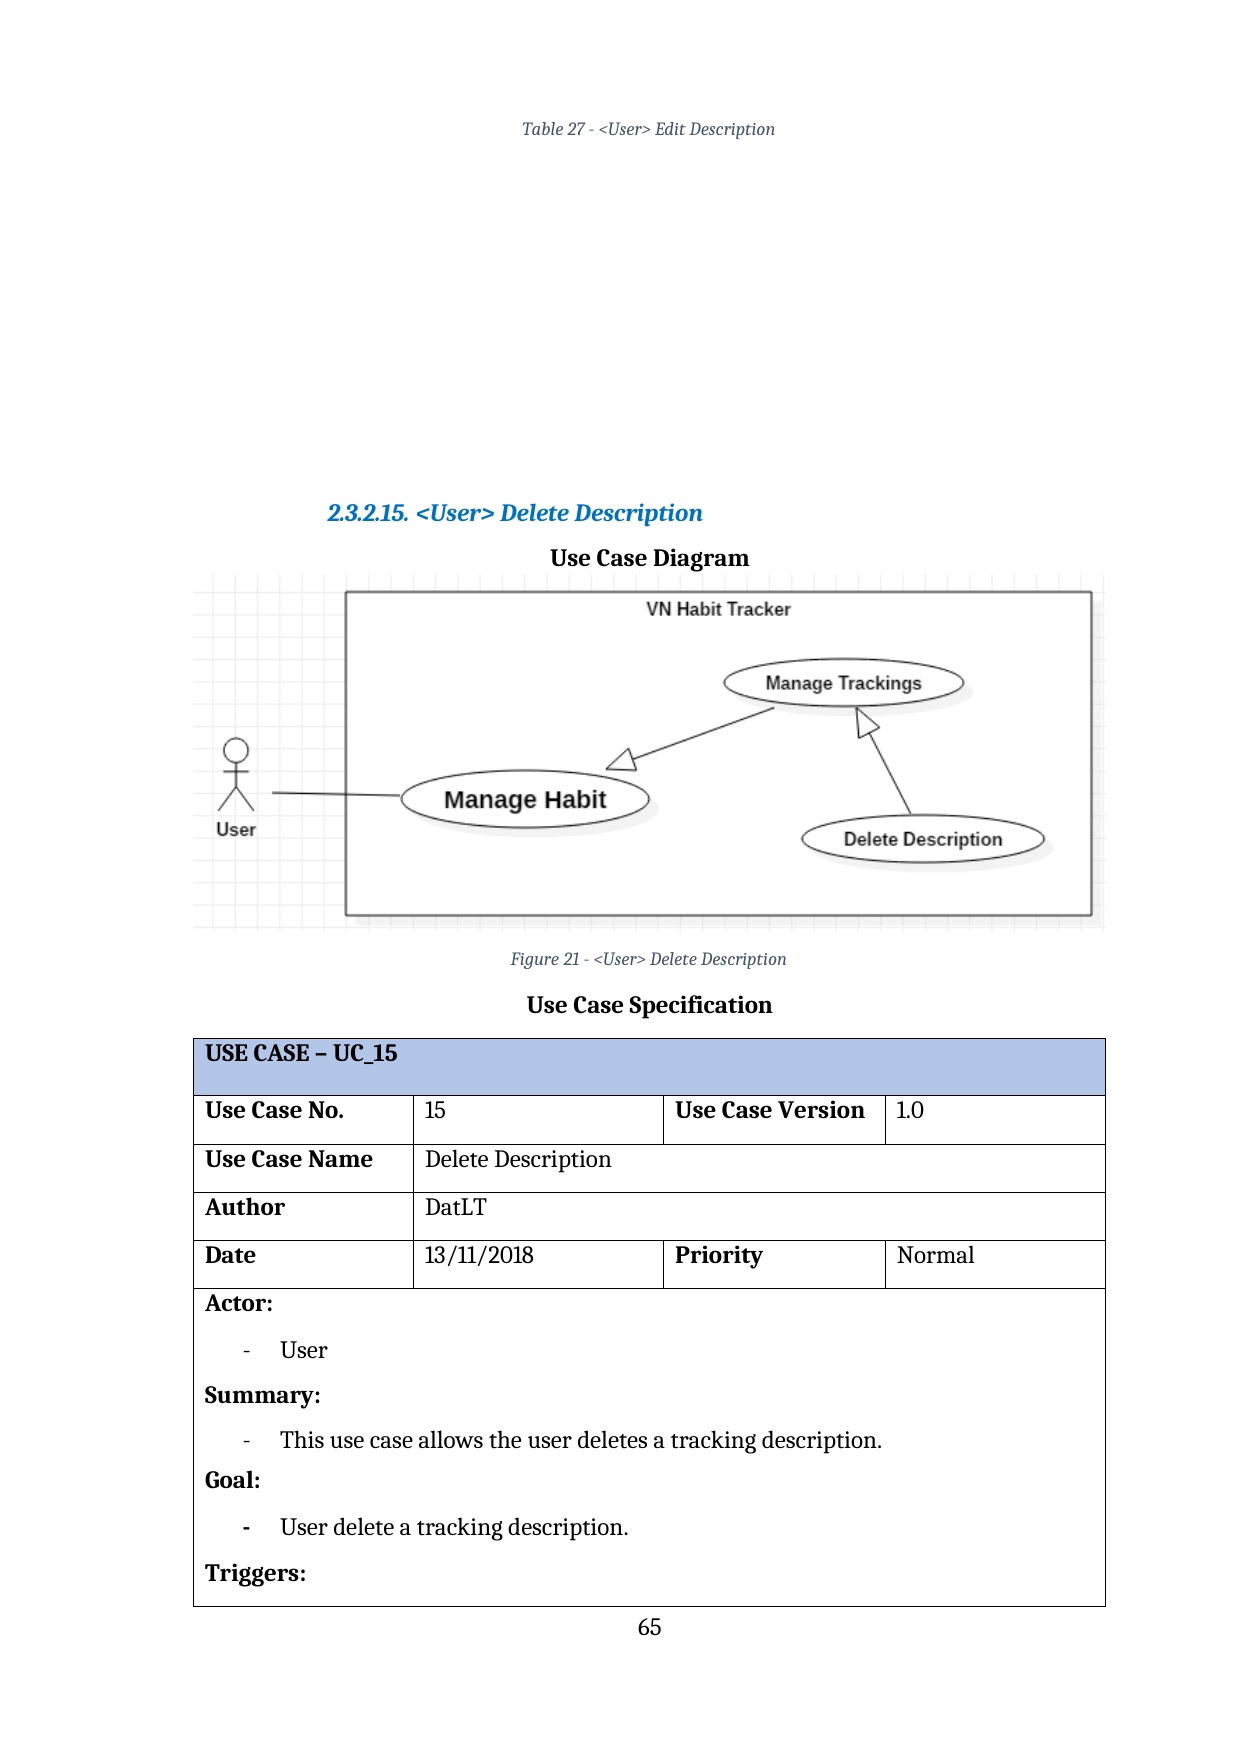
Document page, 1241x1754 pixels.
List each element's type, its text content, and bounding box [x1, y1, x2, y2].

text Figure 21 - <User> Delete Description [177, 949, 1122, 970]
table_cell 13/11/2018 [414, 1241, 663, 1288]
table_cell Use Case Name [194, 1145, 413, 1192]
list Use Case Specification [177, 991, 1122, 1020]
table_cell Delete Description [414, 1145, 1105, 1192]
table_cell 1.0 [886, 1096, 1105, 1143]
table_cell Normal [886, 1241, 1105, 1288]
table_cell Priority [664, 1241, 885, 1288]
text Table 27 - <User> Edit Description [177, 118, 1122, 140]
subtitle <User> Delete Description [327, 498, 1122, 527]
picture [193, 574, 1107, 931]
table_cell Date [194, 1241, 413, 1288]
table_cell DatLT [414, 1193, 1105, 1240]
table_cell Author [194, 1193, 413, 1240]
list Use Case Diagram [177, 544, 1122, 573]
table_header USE CASE – UC_15 [194, 1039, 1105, 1095]
table_cell Use Case Version [664, 1096, 885, 1143]
table_cell 15 [414, 1096, 663, 1143]
table_cell Use Case No. [194, 1096, 413, 1143]
